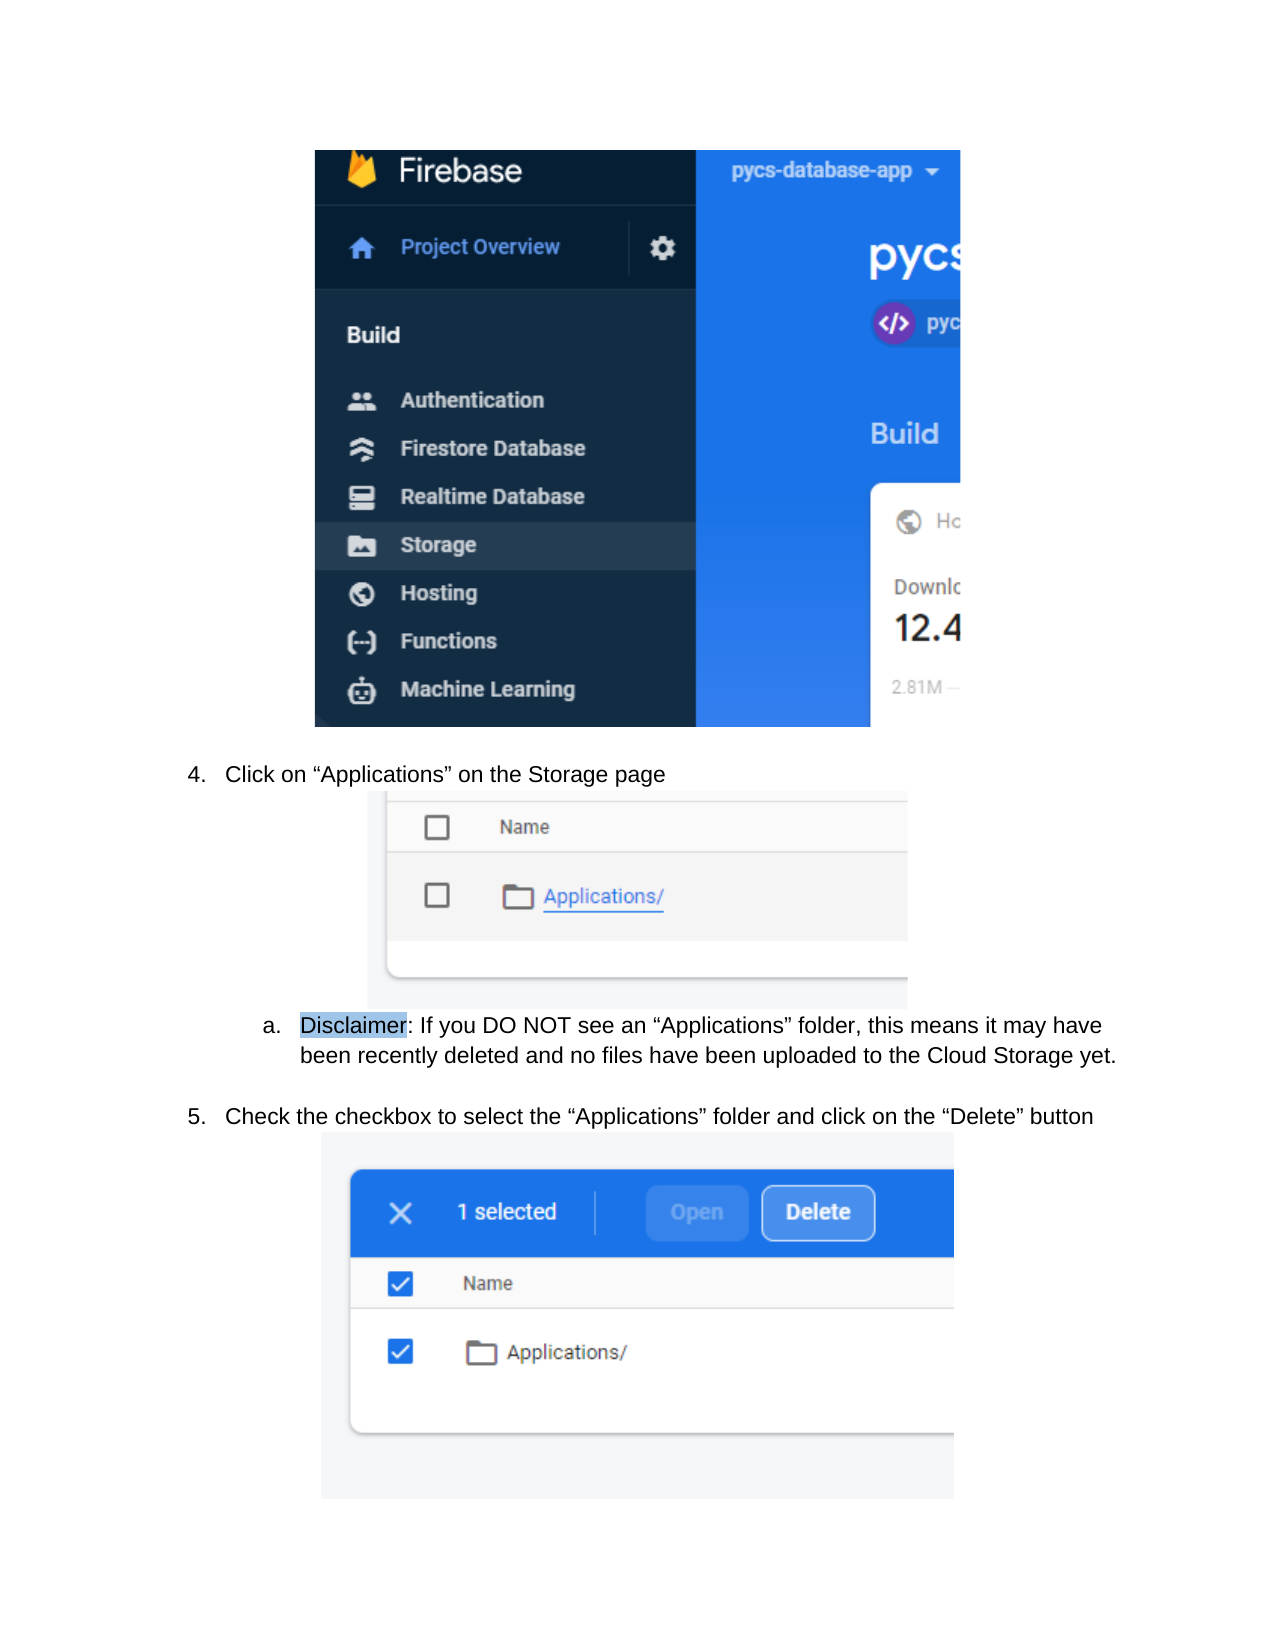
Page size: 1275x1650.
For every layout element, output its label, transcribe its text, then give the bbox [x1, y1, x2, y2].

picture [314, 150, 961, 727]
picture [321, 1132, 954, 1499]
list Check the checkbox to select the “Applications” folder and click on the “Delete” button [187, 1103, 1125, 1129]
list Click on “Applications” on the Storage page [187, 761, 1125, 787]
picture [367, 791, 908, 1009]
list Disclaimer: If you DO NOT see an “Applications” folder, this means it may have been recently deleted and no files have been uploaded to the Cloud Storage yet. [262, 1012, 1125, 1099]
